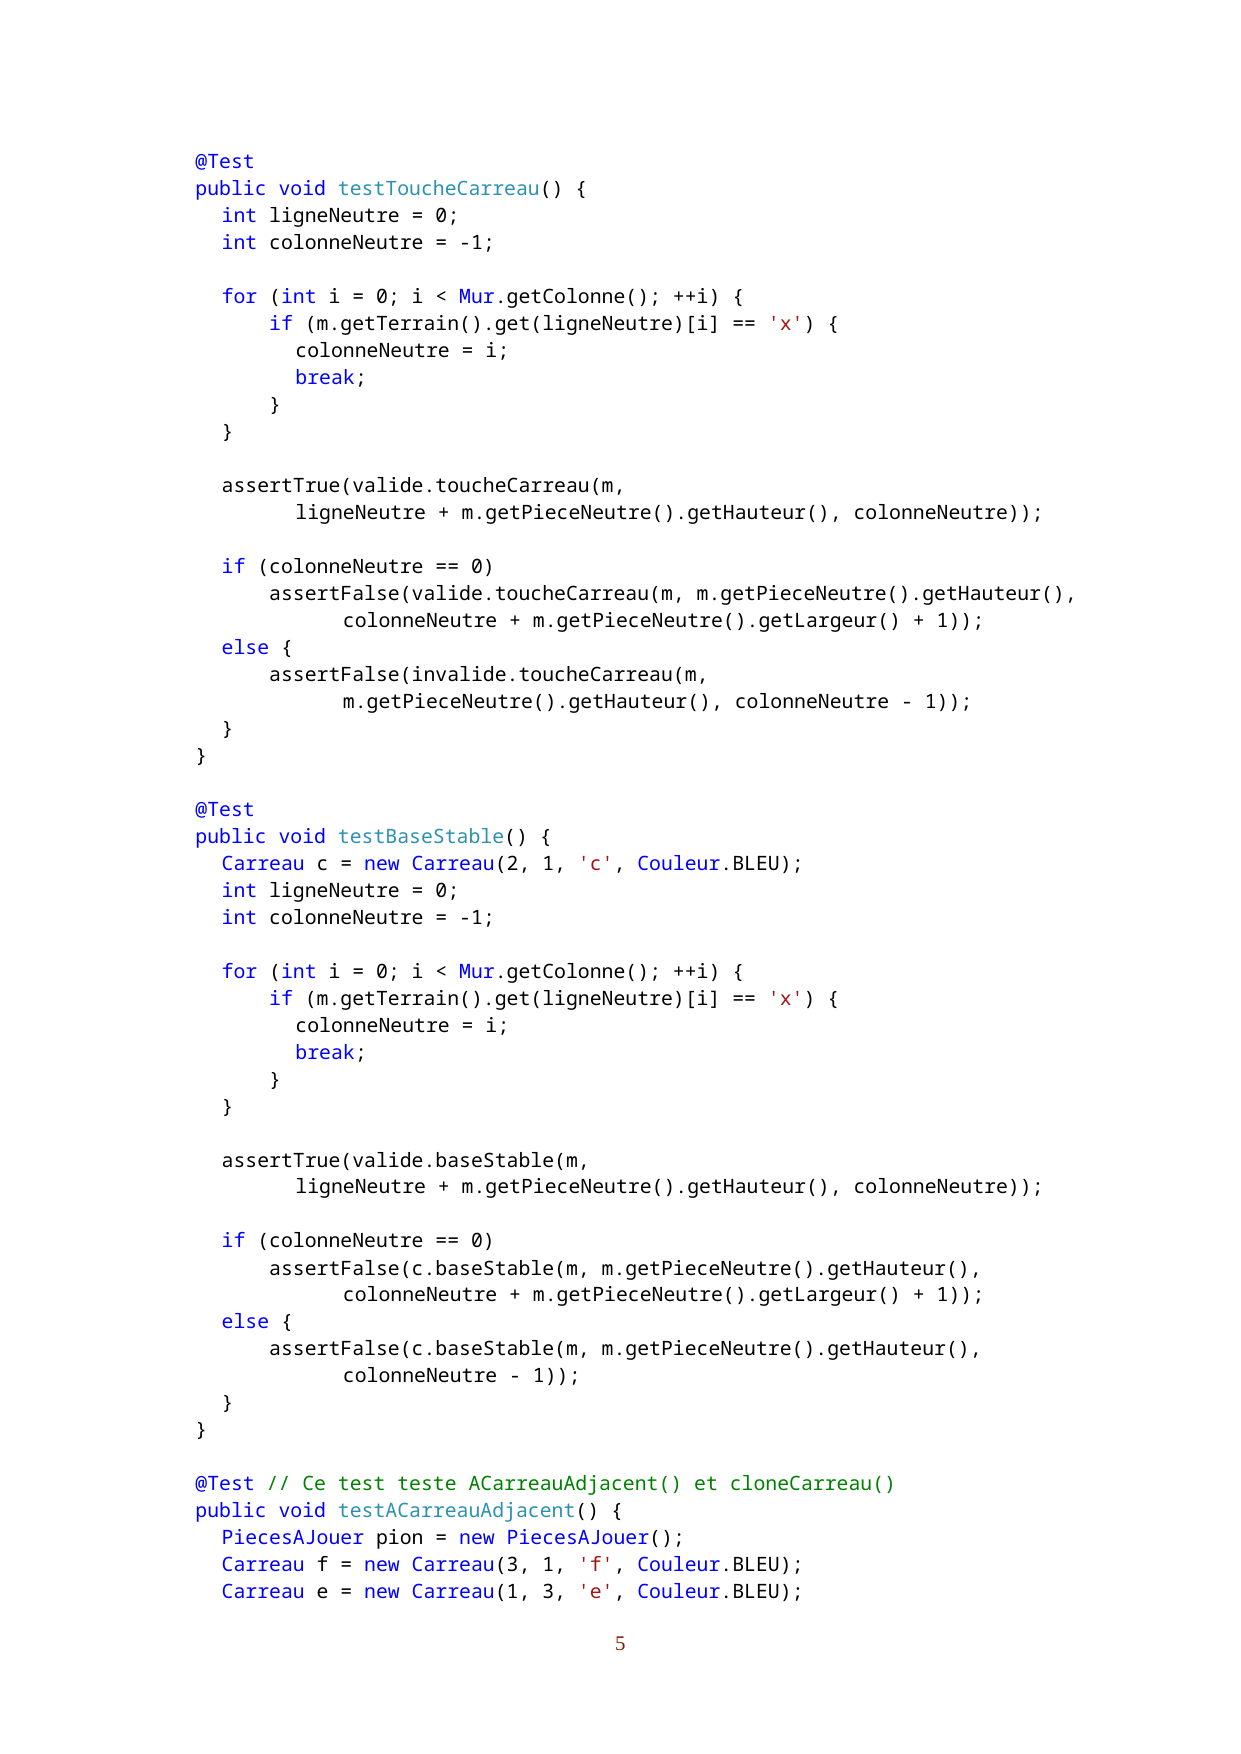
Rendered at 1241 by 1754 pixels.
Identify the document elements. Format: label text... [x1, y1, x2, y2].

text } [148, 417, 1093, 444]
text public void testBaseStable() { [148, 822, 1093, 849]
text else { [148, 1308, 1093, 1335]
text int colonneNeutre = -1; [148, 903, 1093, 930]
text else { [148, 633, 1093, 660]
text assertFalse(invalide.toucheCarreau(m, [148, 660, 1093, 687]
text assertTrue(valide.baseStable(m, [148, 1146, 1093, 1173]
text break; [148, 1038, 1093, 1065]
text Carreau e = new Carreau(1, 3, 'e', Couleur.BLEU); [148, 1577, 1093, 1604]
text Carreau f = new Carreau(3, 1, 'f', Couleur.BLEU); [148, 1551, 1093, 1577]
text if (colonneNeutre == 0) [148, 1227, 1093, 1254]
text int ligneNeutre = 0; [148, 202, 1093, 228]
text int colonneNeutre = -1; [148, 228, 1093, 256]
text colonneNeutre = i; [148, 336, 1093, 363]
text PiecesAJouer pion = new PiecesAJouer(); [148, 1523, 1093, 1551]
text } [148, 1416, 1093, 1443]
text if (m.getTerrain().get(ligneNeutre)[i] == 'x') { [148, 984, 1093, 1011]
text if (colonneNeutre == 0) [148, 552, 1093, 579]
text colonneNeutre - 1)); [148, 1362, 1093, 1389]
text assertFalse(c.baseStable(m, m.getPieceNeutre().getHauteur(), [148, 1335, 1093, 1362]
text colonneNeutre = i; [148, 1011, 1093, 1038]
text for (int i = 0; i < Mur.getColonne(); ++i) { [148, 957, 1093, 984]
text public void testToucheCarreau() { [148, 174, 1093, 202]
text } [148, 714, 1093, 741]
text Carreau c = new Carreau(2, 1, 'c', Couleur.BLEU); [148, 849, 1093, 876]
text assertFalse(valide.toucheCarreau(m, m.getPieceNeutre().getHauteur(), [148, 579, 1093, 606]
text } [148, 1389, 1093, 1416]
text ligneNeutre + m.getPieceNeutre().getHauteur(), colonneNeutre)); [148, 1173, 1093, 1200]
text @Test [148, 148, 1093, 174]
text } [148, 741, 1093, 768]
text @Test // Ce test teste ACarreauAdjacent() et cloneCarreau() [148, 1469, 1093, 1497]
text int ligneNeutre = 0; [148, 876, 1093, 903]
text } [148, 390, 1093, 417]
text assertFalse(c.baseStable(m, m.getPieceNeutre().getHauteur(), [148, 1254, 1093, 1281]
text } [148, 1065, 1093, 1092]
text ligneNeutre + m.getPieceNeutre().getHauteur(), colonneNeutre)); [148, 498, 1093, 525]
text } [148, 1092, 1093, 1119]
text for (int i = 0; i < Mur.getColonne(); ++i) { [148, 282, 1093, 309]
text m.getPieceNeutre().getHauteur(), colonneNeutre - 1)); [148, 687, 1093, 714]
text colonneNeutre + m.getPieceNeutre().getLargeur() + 1)); [148, 606, 1093, 633]
text break; [148, 363, 1093, 390]
text @Test [148, 795, 1093, 822]
text assertTrue(valide.toucheCarreau(m, [148, 471, 1093, 498]
text public void testACarreauAdjacent() { [148, 1497, 1093, 1523]
text if (m.getTerrain().get(ligneNeutre)[i] == 'x') { [148, 309, 1093, 336]
text colonneNeutre + m.getPieceNeutre().getLargeur() + 1)); [148, 1281, 1093, 1308]
